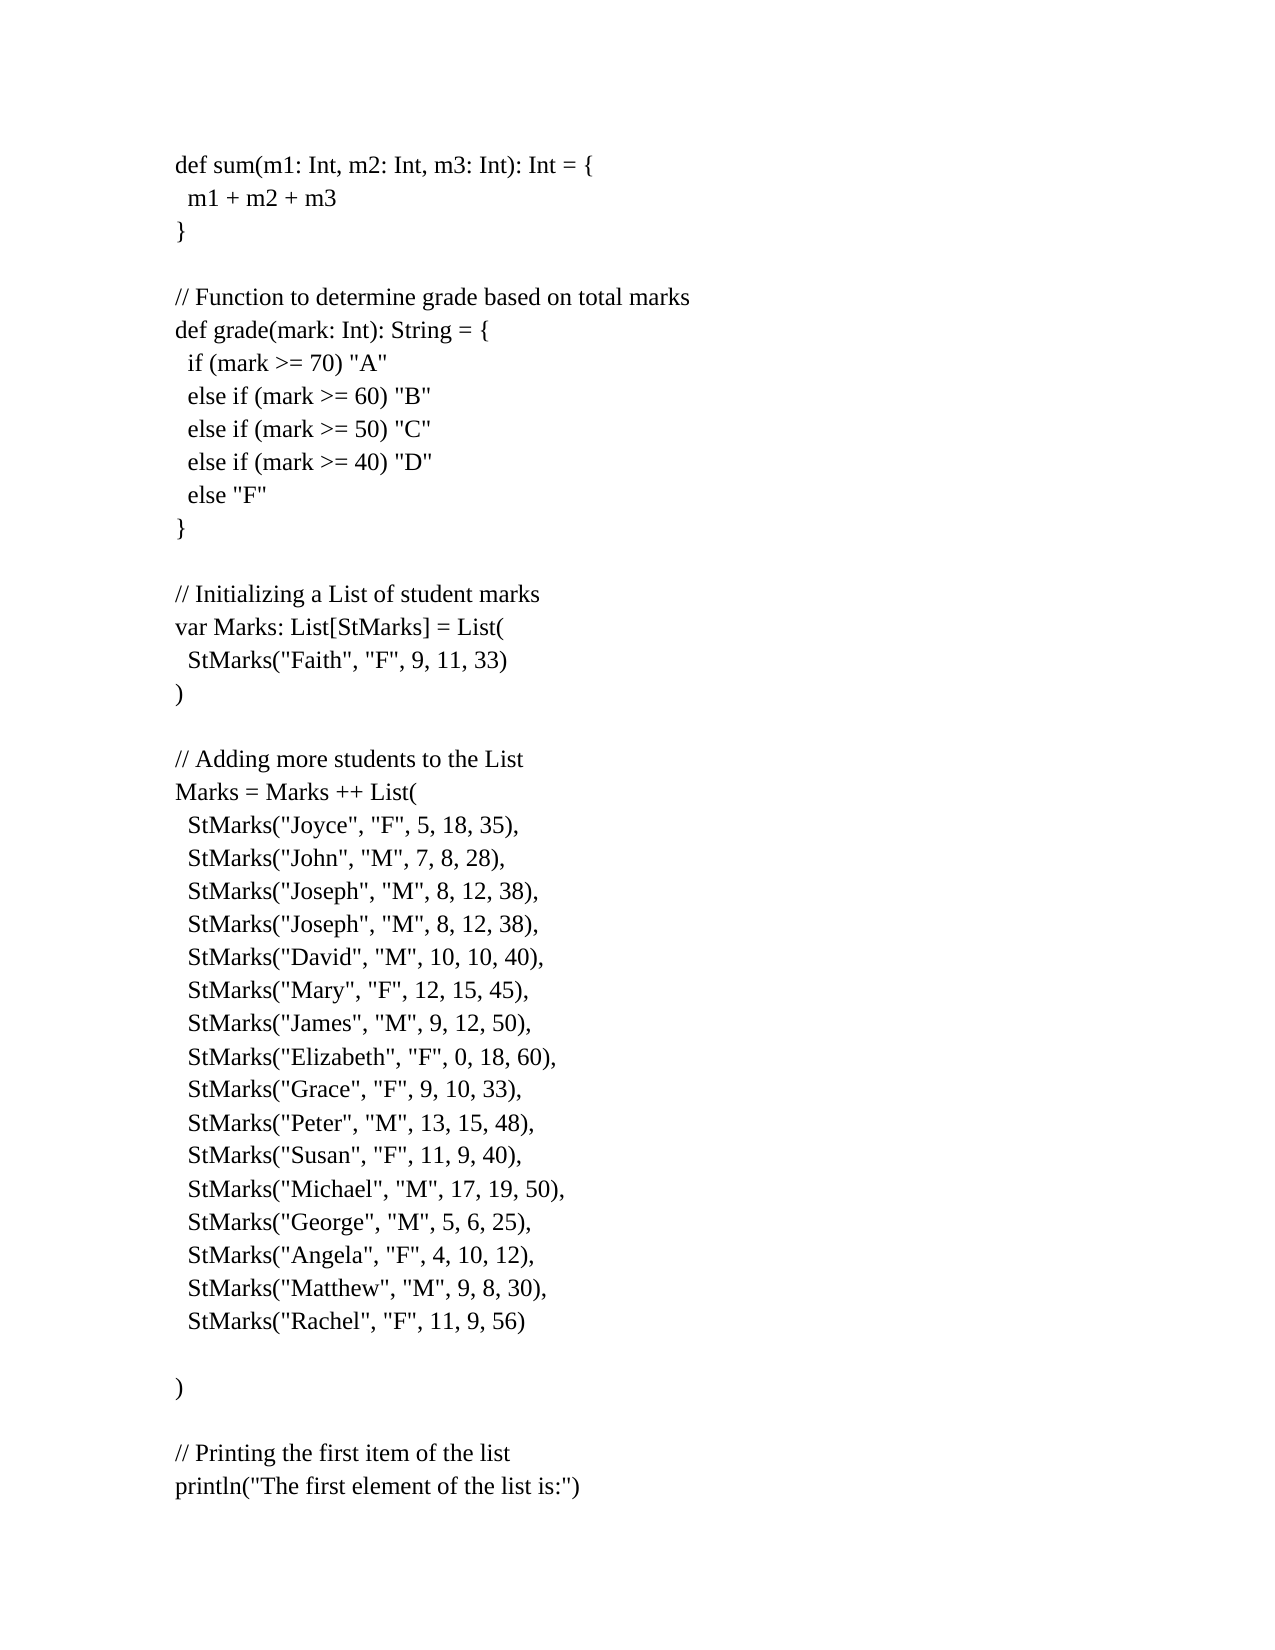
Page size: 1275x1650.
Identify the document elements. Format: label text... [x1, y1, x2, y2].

text else "F" [150, 480, 1125, 509]
text Marks = Marks ++ List( [150, 777, 1125, 806]
text } [150, 513, 1125, 542]
text StMarks("James", "M", 9, 12, 50), [150, 1008, 1125, 1037]
text println("The first element of the list is:") [150, 1471, 1125, 1499]
text // Printing the first item of the list [150, 1438, 1125, 1467]
text StMarks("George", "M", 5, 6, 25), [150, 1207, 1125, 1235]
text // Adding more students to the List [150, 744, 1125, 773]
text StMarks("Matthew", "M", 9, 8, 30), [150, 1273, 1125, 1301]
text StMarks("Elizabeth", "F", 0, 18, 60), [150, 1042, 1125, 1070]
text var Marks: List[StMarks] = List( [150, 612, 1125, 641]
text def grade(mark: Int): String = { [150, 315, 1125, 344]
text m1 + m2 + m3 [150, 183, 1125, 212]
text StMarks("Joseph", "M", 8, 12, 38), [150, 909, 1125, 938]
text if (mark >= 70) "A" [150, 348, 1125, 377]
text StMarks("Grace", "F", 9, 10, 33), [150, 1074, 1125, 1103]
text StMarks("David", "M", 10, 10, 40), [150, 942, 1125, 971]
text ) [150, 1372, 1125, 1401]
text else if (mark >= 60) "B" [150, 381, 1125, 410]
text else if (mark >= 50) "C" [150, 414, 1125, 443]
text StMarks("Joseph", "M", 8, 12, 38), [150, 876, 1125, 905]
text // Initializing a List of student marks [150, 579, 1125, 608]
text StMarks("Susan", "F", 11, 9, 40), [150, 1141, 1125, 1169]
text StMarks("Faith", "F", 9, 11, 33) [150, 645, 1125, 674]
text // Function to determine grade based on total marks [150, 282, 1125, 311]
text def sum(m1: Int, m2: Int, m3: Int): Int = { [150, 150, 1125, 179]
text StMarks("John", "M", 7, 8, 28), [150, 843, 1125, 872]
text } [150, 216, 1125, 245]
text StMarks("Angela", "F", 4, 10, 12), [150, 1240, 1125, 1268]
text StMarks("Mary", "F", 12, 15, 45), [150, 976, 1125, 1004]
text StMarks("Peter", "M", 13, 15, 48), [150, 1108, 1125, 1136]
text StMarks("Joyce", "F", 5, 18, 35), [150, 810, 1125, 839]
text else if (mark >= 40) "D" [150, 447, 1125, 476]
text StMarks("Michael", "M", 17, 19, 50), [150, 1174, 1125, 1202]
text StMarks("Rachel", "F", 11, 9, 56) [150, 1306, 1125, 1334]
text ) [150, 678, 1125, 707]
